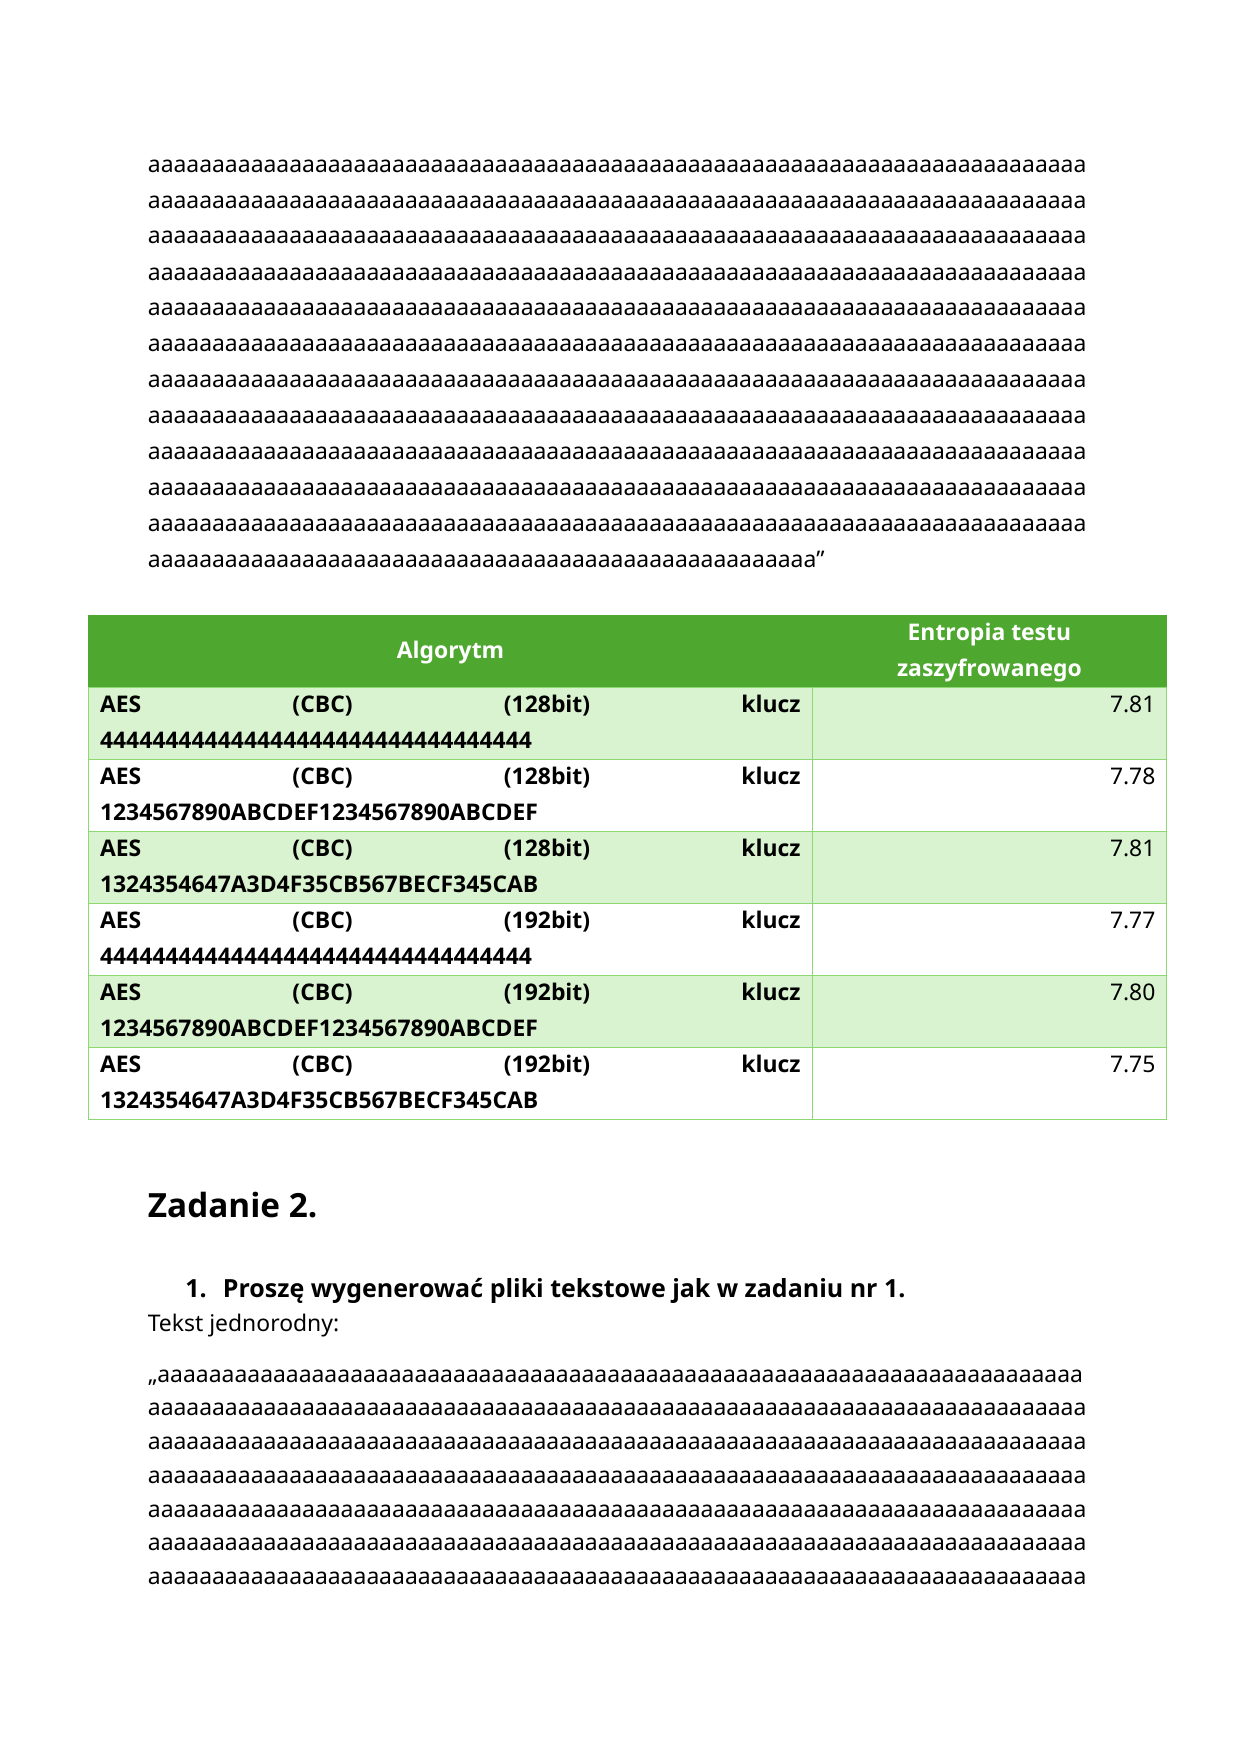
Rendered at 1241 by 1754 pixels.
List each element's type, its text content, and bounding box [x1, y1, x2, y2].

table_cell AES (CBC) (192bit) klucz 444444444444444444444444444444444 [89, 904, 812, 975]
table_cell AES (CBC) (192bit) klucz 1234567890ABCDEF1234567890ABCDEF [89, 976, 812, 1047]
table_cell 7.75 [813, 1048, 1166, 1119]
table_cell AES (CBC) (192bit) klucz 1324354647A3D4F35CB567BECF345CAB [89, 1048, 812, 1119]
table_cell 7.78 [813, 760, 1166, 831]
table_cell 7.80 [813, 976, 1166, 1047]
table_cell 7.81 [813, 688, 1166, 759]
table_cell AES (CBC) (128bit) klucz 444444444444444444444444444444444 [89, 688, 812, 759]
table_cell AES (CBC) (128bit) klucz 1324354647A3D4F35CB567BECF345CAB [89, 832, 812, 903]
table_cell AES (CBC) (128bit) klucz 1234567890ABCDEF1234567890ABCDEF [89, 760, 812, 831]
subtitle Zadanie 2. [148, 1181, 1093, 1227]
text Tekst jednorodny: [148, 1307, 1093, 1338]
table_header Entropia testu zaszyfrowanego [813, 616, 1166, 687]
table_cell 7.81 [813, 832, 1166, 903]
table_header Algorytm [89, 616, 812, 687]
table_cell 7.77 [813, 904, 1166, 975]
subtitle Proszę wygenerować pliki tekstowe jak w zadaniu nr 1. [185, 1270, 1093, 1304]
